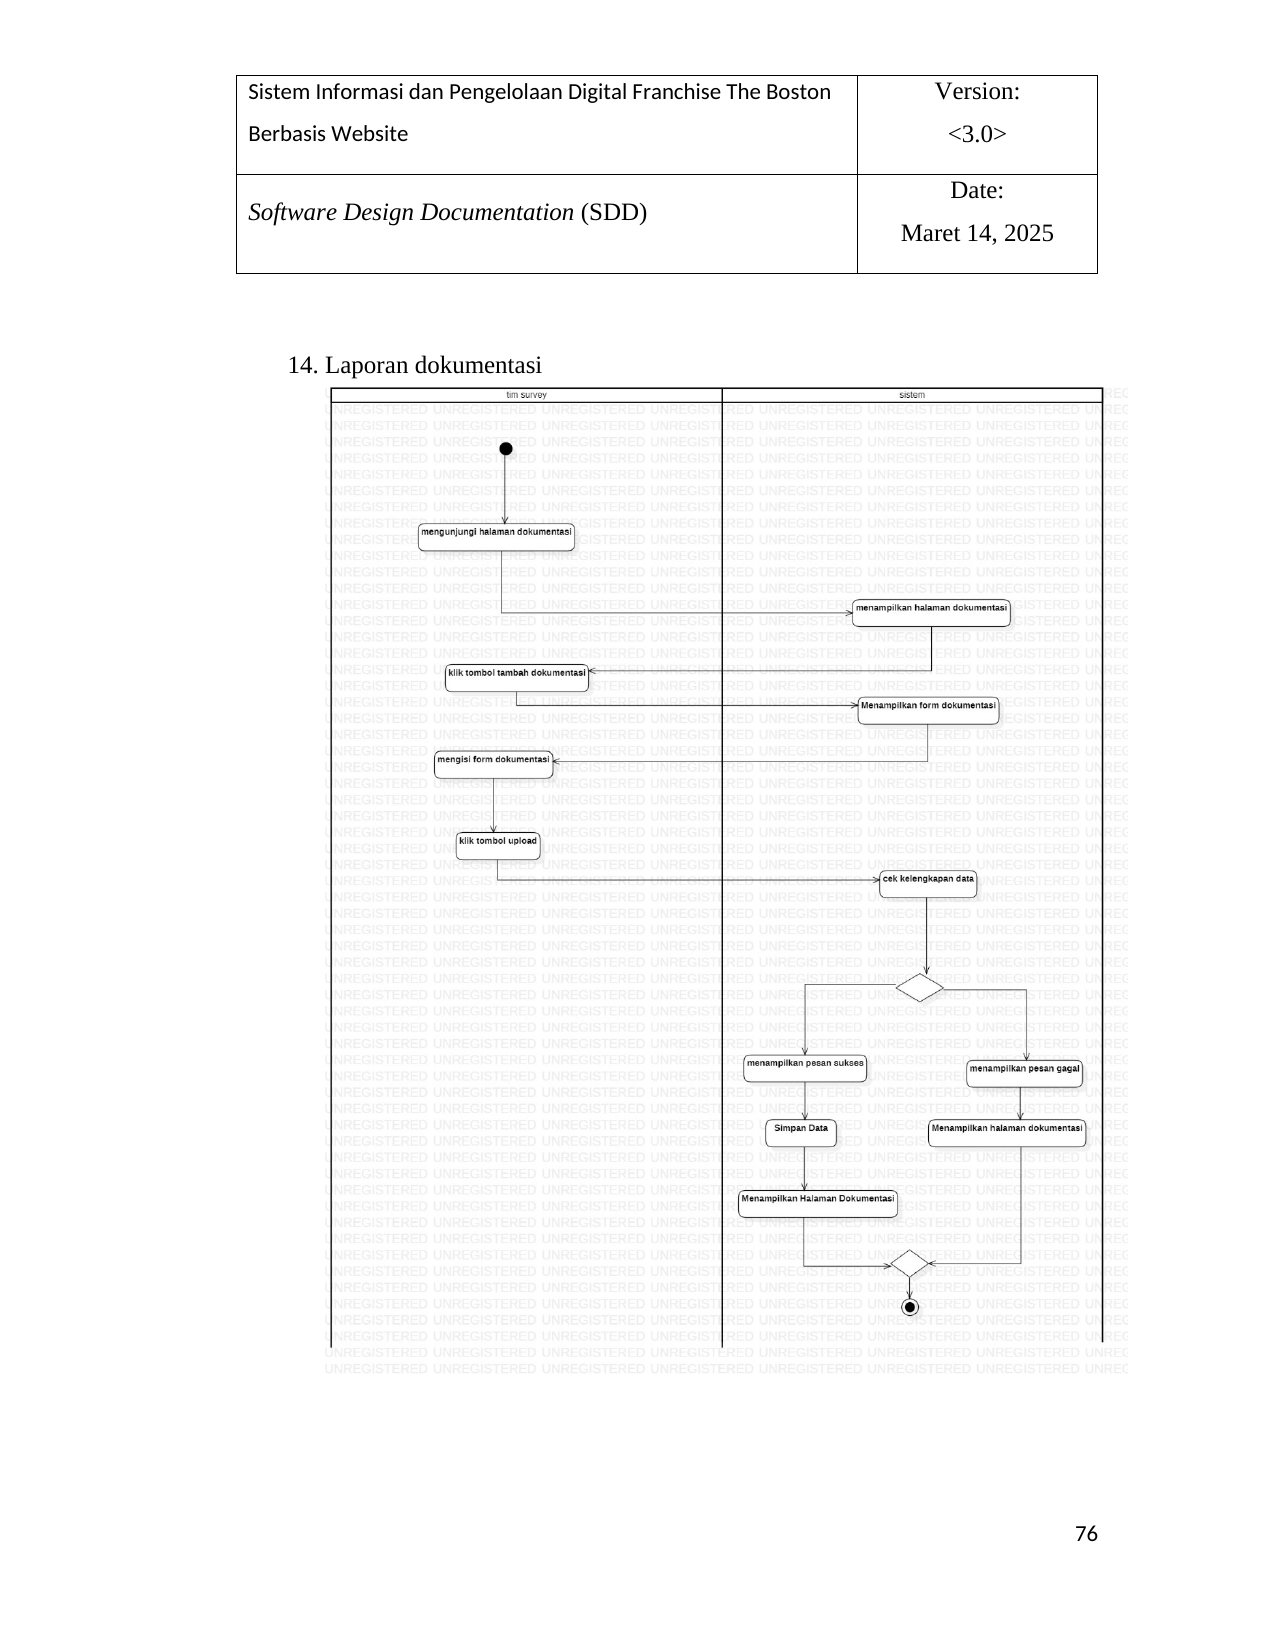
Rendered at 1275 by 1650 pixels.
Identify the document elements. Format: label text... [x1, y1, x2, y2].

list Laporan dokumentasi [287, 350, 1098, 379]
picture [325, 381, 1129, 1374]
